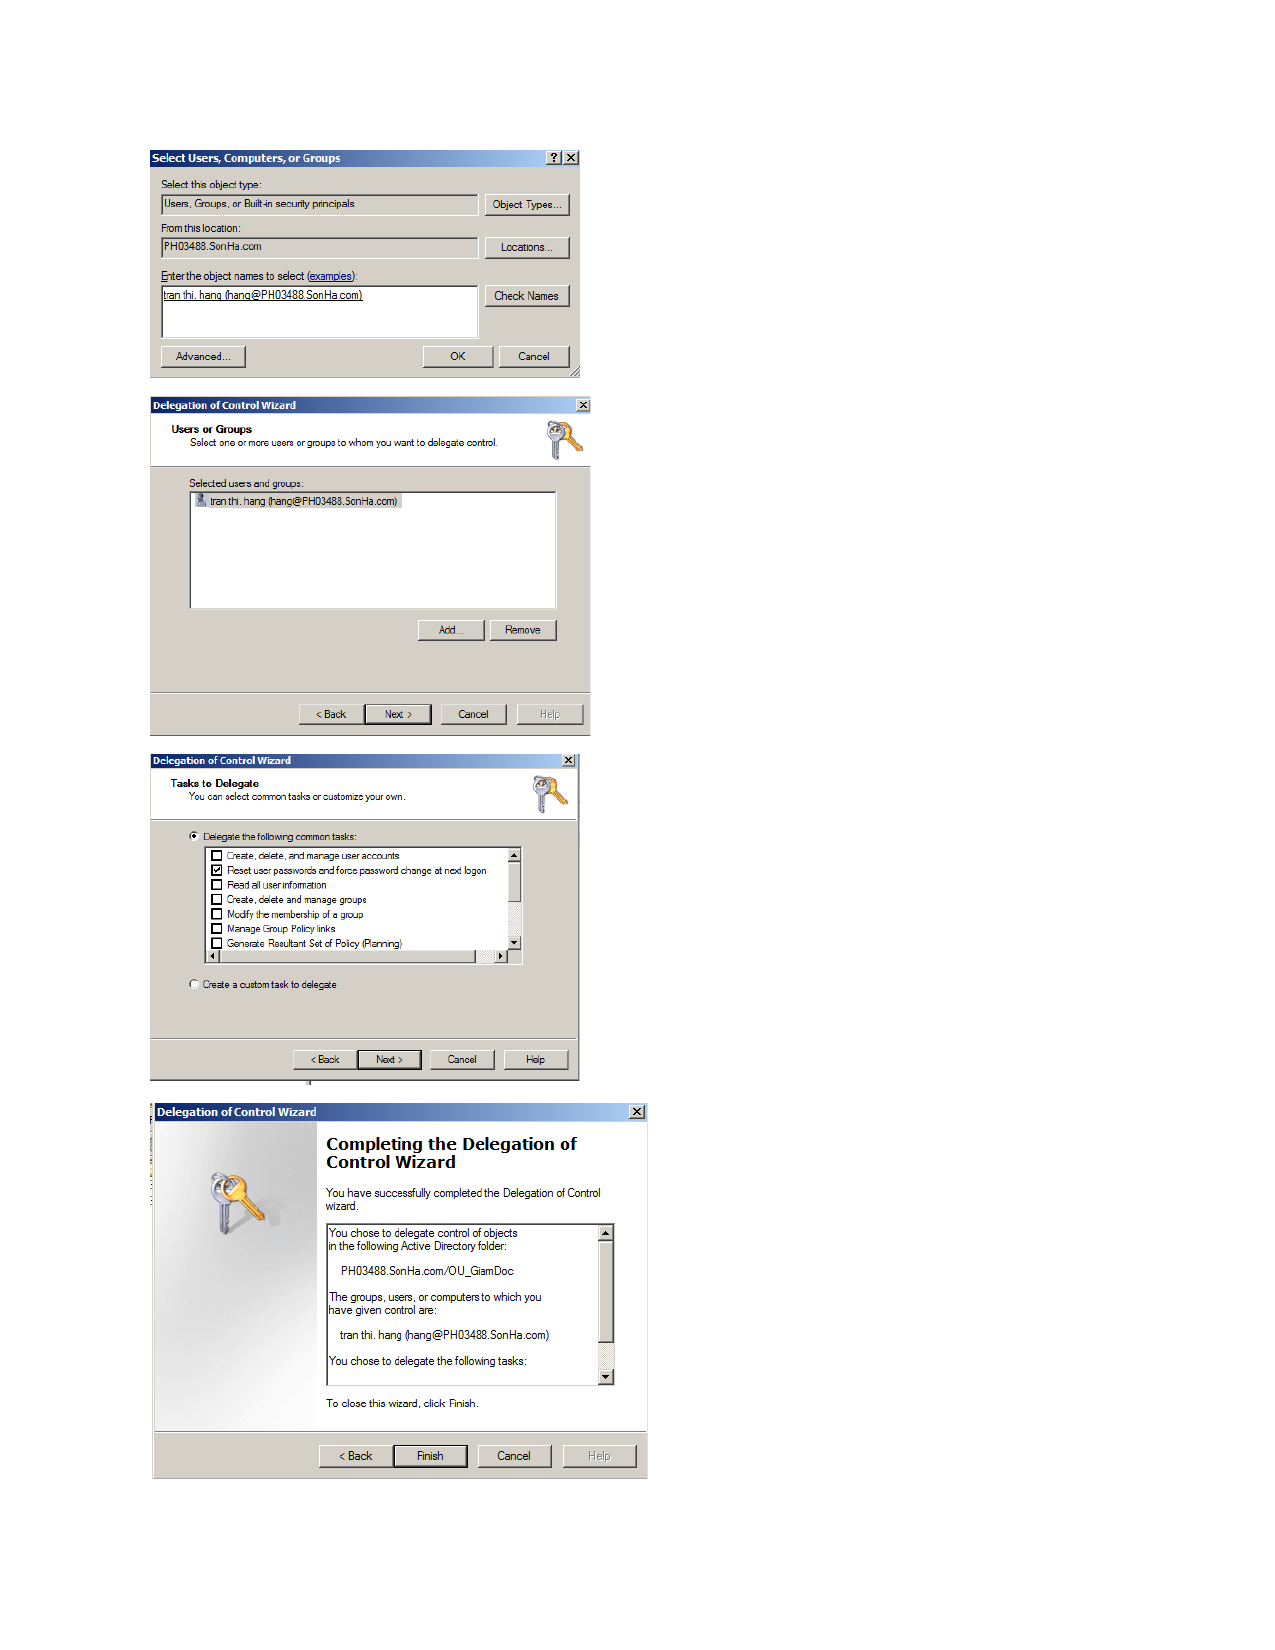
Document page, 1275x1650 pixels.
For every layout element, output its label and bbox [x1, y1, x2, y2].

picture [150, 396, 591, 736]
picture [150, 1103, 648, 1479]
picture [150, 150, 580, 378]
picture [150, 754, 580, 1085]
